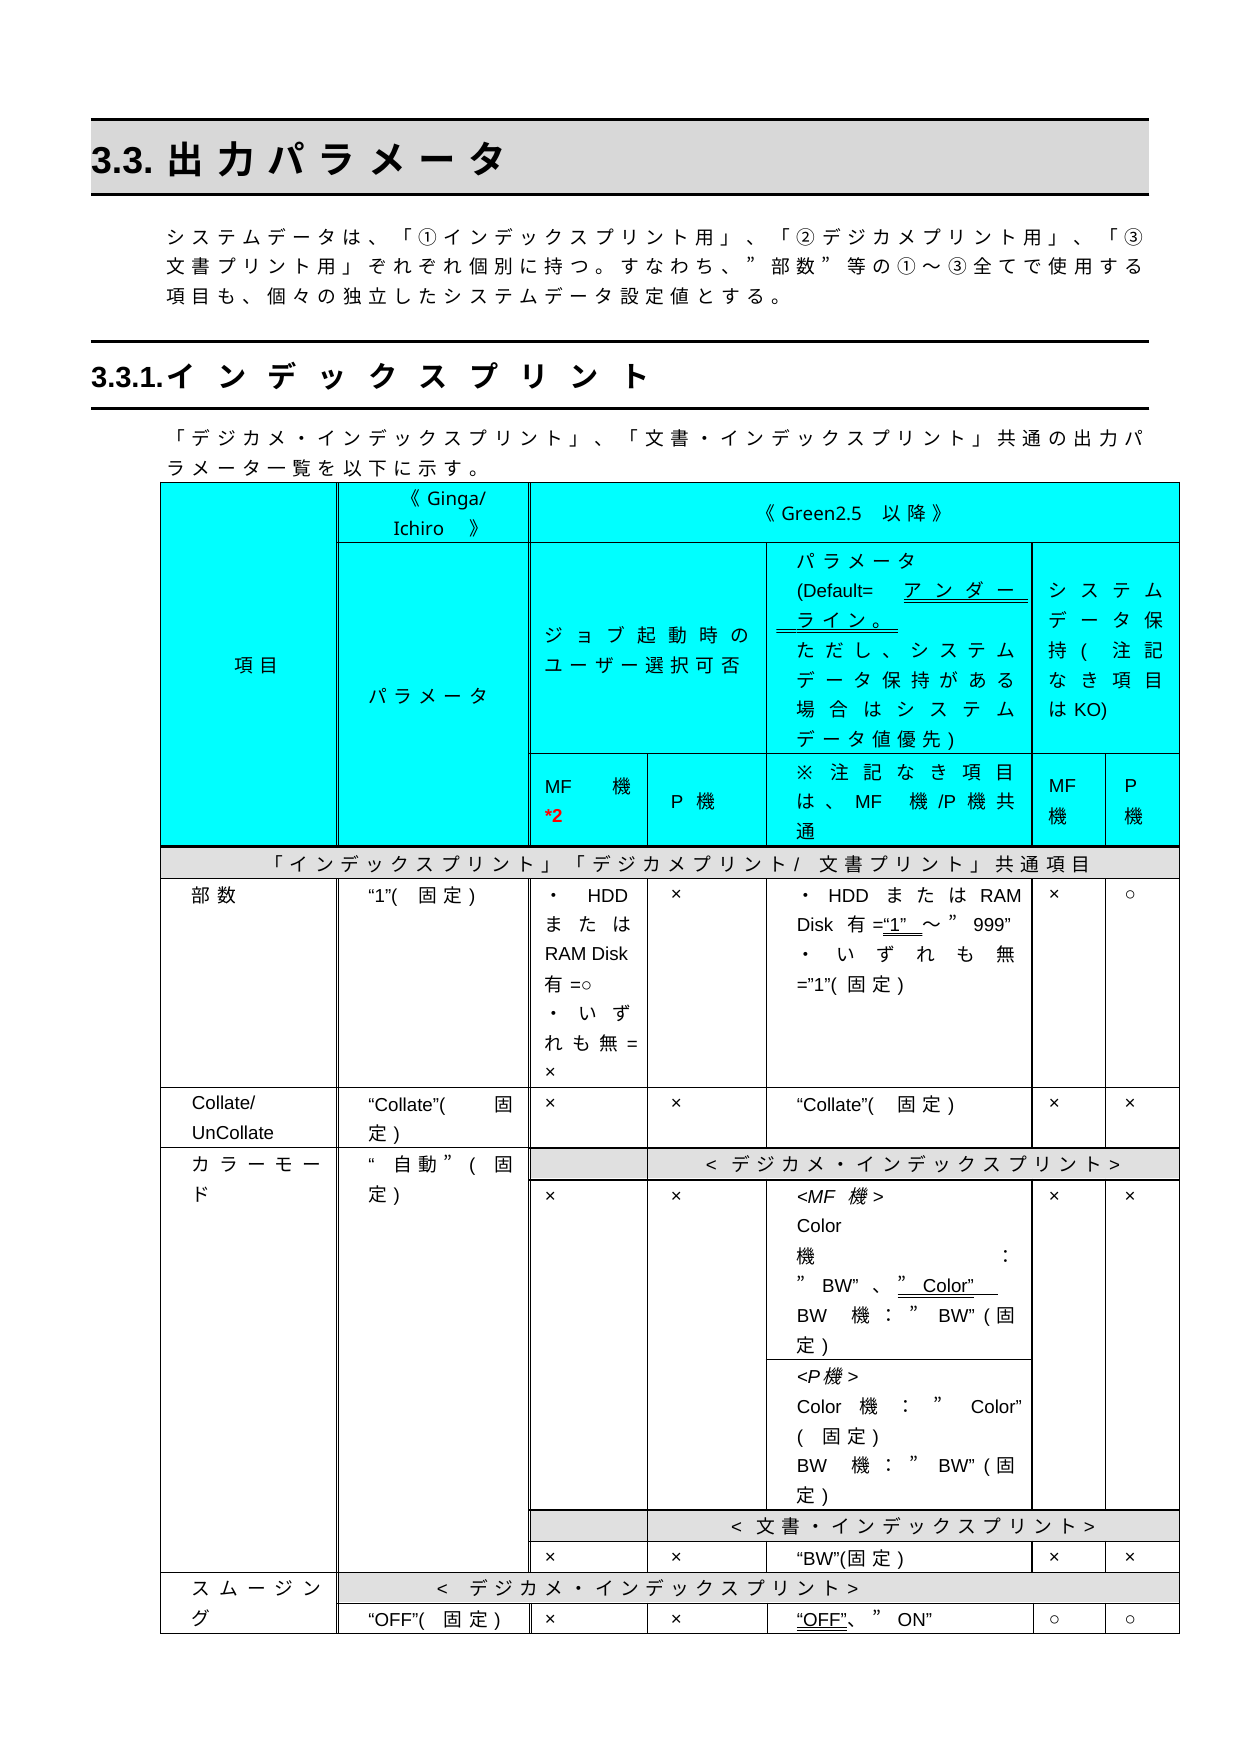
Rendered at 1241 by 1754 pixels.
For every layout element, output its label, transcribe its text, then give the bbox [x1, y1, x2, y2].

table_cell × [531, 1088, 647, 1147]
table_cell 部数 [161, 879, 336, 1087]
table_cell × [1106, 1088, 1179, 1147]
table_cell P機 [648, 754, 766, 845]
table_cell “OFF”(固定) [339, 1604, 529, 1633]
table_cell × [1033, 1088, 1105, 1147]
table_cell “1”(固定) [339, 879, 528, 1087]
table_cell × [531, 1181, 647, 1509]
table_cell × [1033, 1181, 1105, 1509]
table_cell [531, 1511, 647, 1541]
table_cell × [1033, 1542, 1105, 1572]
table_cell <デジカメ・インデックスプリント> [339, 1573, 1179, 1602]
table_header 《Green2.5以降》 [531, 483, 1179, 542]
table_cell × [648, 1542, 766, 1572]
table_cell × [1033, 879, 1105, 1087]
table_cell ※注記なき項目は、MF機/P機共通 [767, 754, 1031, 845]
table_cell パラメータ [339, 543, 528, 845]
table_header 《Ginga/Ichiro》 [339, 483, 528, 542]
table_cell ・HDDまたはRAM Disk有=○ ・いずれも無=× [531, 879, 647, 1087]
table_cell パラメータ (Default=アンダーライン。 ただし、システムデータ保持がある場合はシステムデータ値優先) [767, 543, 1031, 753]
table_cell P機 [1106, 754, 1179, 845]
table_cell × [531, 1542, 647, 1572]
subtitle 出力パラメータ [91, 121, 1149, 193]
table_cell × [1106, 1181, 1179, 1509]
table_cell × [648, 1088, 766, 1147]
table_cell ○ [1106, 879, 1179, 1087]
table_cell ○ [1034, 1604, 1105, 1633]
table_cell カラーモード [161, 1148, 336, 1572]
table_cell “Collate”(固定) [767, 1088, 1031, 1147]
text システムデータは、「①インデックスプリント用」、「②デジカメプリント用」、「③文書プリント用」ぞれぞれ個別に持つ。すなわち、”部数”等の①～③全てで使用する項目も、個々の独立したシステムデータ設定値とする。 [150, 221, 1149, 310]
table_cell <P機> Color機：”Color” (固定) BW機：”BW” (固定) [767, 1360, 1031, 1509]
table_cell × [1106, 1542, 1179, 1572]
table_cell MF機 [1033, 754, 1105, 845]
table_cell Collate/UnCollate [161, 1088, 336, 1147]
table_cell <MF機> Color機：”BW”、”Color” BW機：”BW” (固定) [767, 1181, 1031, 1359]
table_cell <文書・インデックスプリント> [648, 1511, 1179, 1541]
table_header 項目 [161, 483, 336, 845]
table_cell “BW”(固定) [767, 1542, 1031, 1572]
table_cell 「インデックスプリント」「デジカメプリント/文書プリント」共通項目 [161, 848, 1179, 878]
table_cell ・HDDまたはRAM Disk有=“1”～”999” ・いずれも無=”1”(固定) [767, 879, 1031, 1087]
table_cell × [532, 1604, 647, 1633]
text 「デジカメ・インデックスプリント」、「文書・インデックスプリント」共通の出力パラメータ一覧を以下に示す。 [150, 422, 1149, 482]
table_cell “自動”(固定) [339, 1148, 528, 1572]
table_cell ジョブ起動時のユーザー選択可否 [531, 543, 766, 753]
table_cell × [648, 1604, 767, 1633]
table_cell “Collate”(固定) [339, 1088, 528, 1147]
table_cell × [648, 879, 766, 1087]
table_cell “OFF”、”ON” [768, 1604, 1033, 1633]
table_cell [531, 1149, 647, 1178]
table_cell MF機 *2 [531, 754, 647, 845]
subtitle インデックスプリント [91, 343, 1149, 407]
table_cell <デジカメ・インデックスプリント> [648, 1149, 1179, 1178]
table_cell スムージング [161, 1573, 336, 1633]
table_cell × [648, 1181, 766, 1509]
table_cell ○ [1106, 1604, 1179, 1633]
table_cell システムデータ保持(注記なき項目はKO) [1033, 543, 1179, 753]
